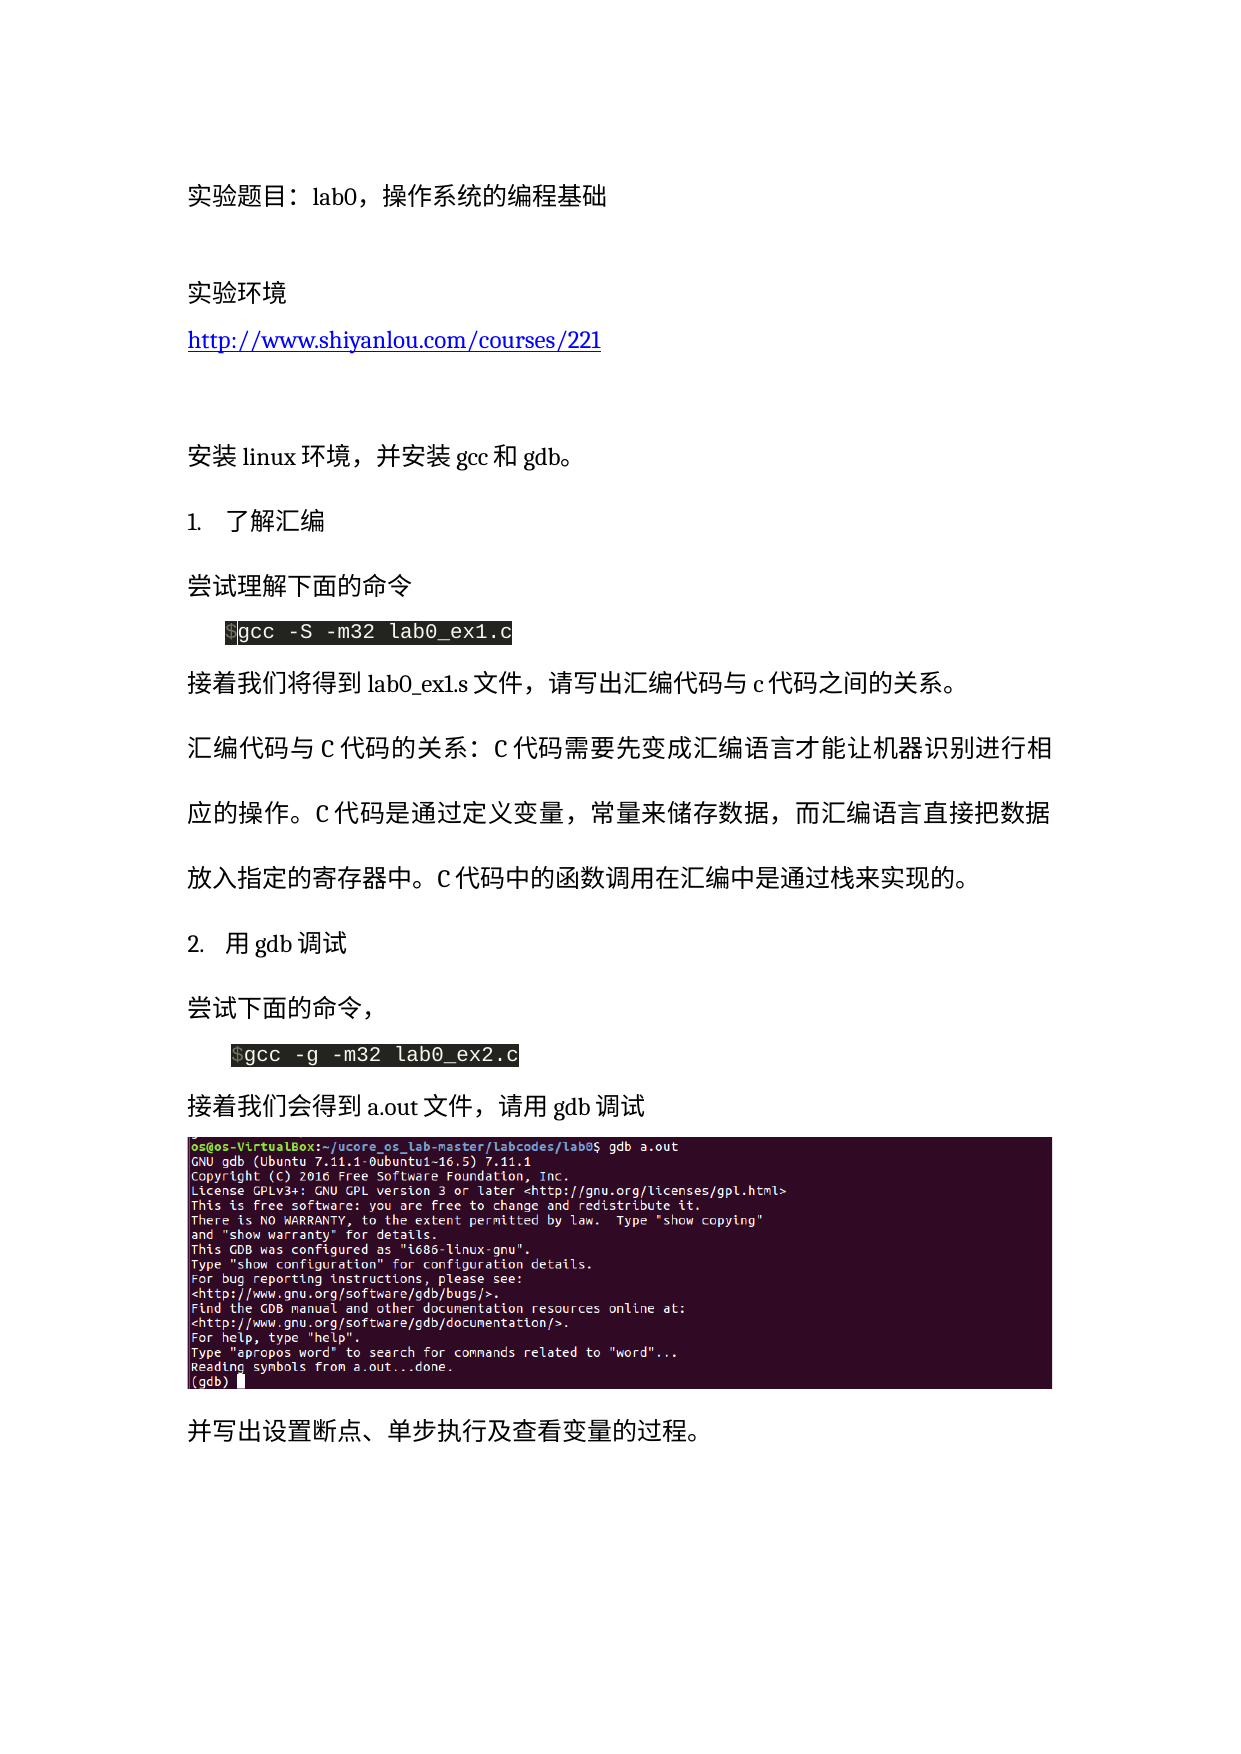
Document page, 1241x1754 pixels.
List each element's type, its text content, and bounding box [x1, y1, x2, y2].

list 用gdb调试 [187, 909, 1053, 974]
text 接着我们将得到lab0_ex1.s文件，请写出汇编代码与c代码之间的关系。 [187, 649, 1053, 714]
text 尝试下面的命令， [187, 974, 1053, 1039]
text 实验题目：lab0，操作系统的编程基础 [187, 162, 1053, 227]
text http://www.shiyanlou.com/courses/221 [187, 324, 1053, 357]
text 安装linux环境，并安装gcc和gdb。 [187, 422, 1053, 487]
text $gcc -g -m32 lab0_ex2.c [187, 1039, 1053, 1072]
text 并写出设置断点、单步执行及查看变量的过程。 [187, 1397, 1053, 1462]
text 实验环境 [187, 259, 1053, 324]
text 尝试理解下面的命令 [187, 552, 1053, 617]
list 了解汇编 [187, 487, 1053, 552]
text 接着我们会得到a.out文件，请用gdb调试 [187, 1072, 1053, 1137]
text 汇编代码与C代码的关系：C代码需要先变成汇编语言才能让机器识别进行相应的操作。C代码是通过定义变量，常量来储存数据，而汇编语言直接把数据放入指定的寄存器中。C代码中的函数调用在汇编中是通过栈来实现的。 [187, 714, 1053, 909]
list $gcc -S -m32 lab0_ex1.c [225, 617, 1053, 649]
